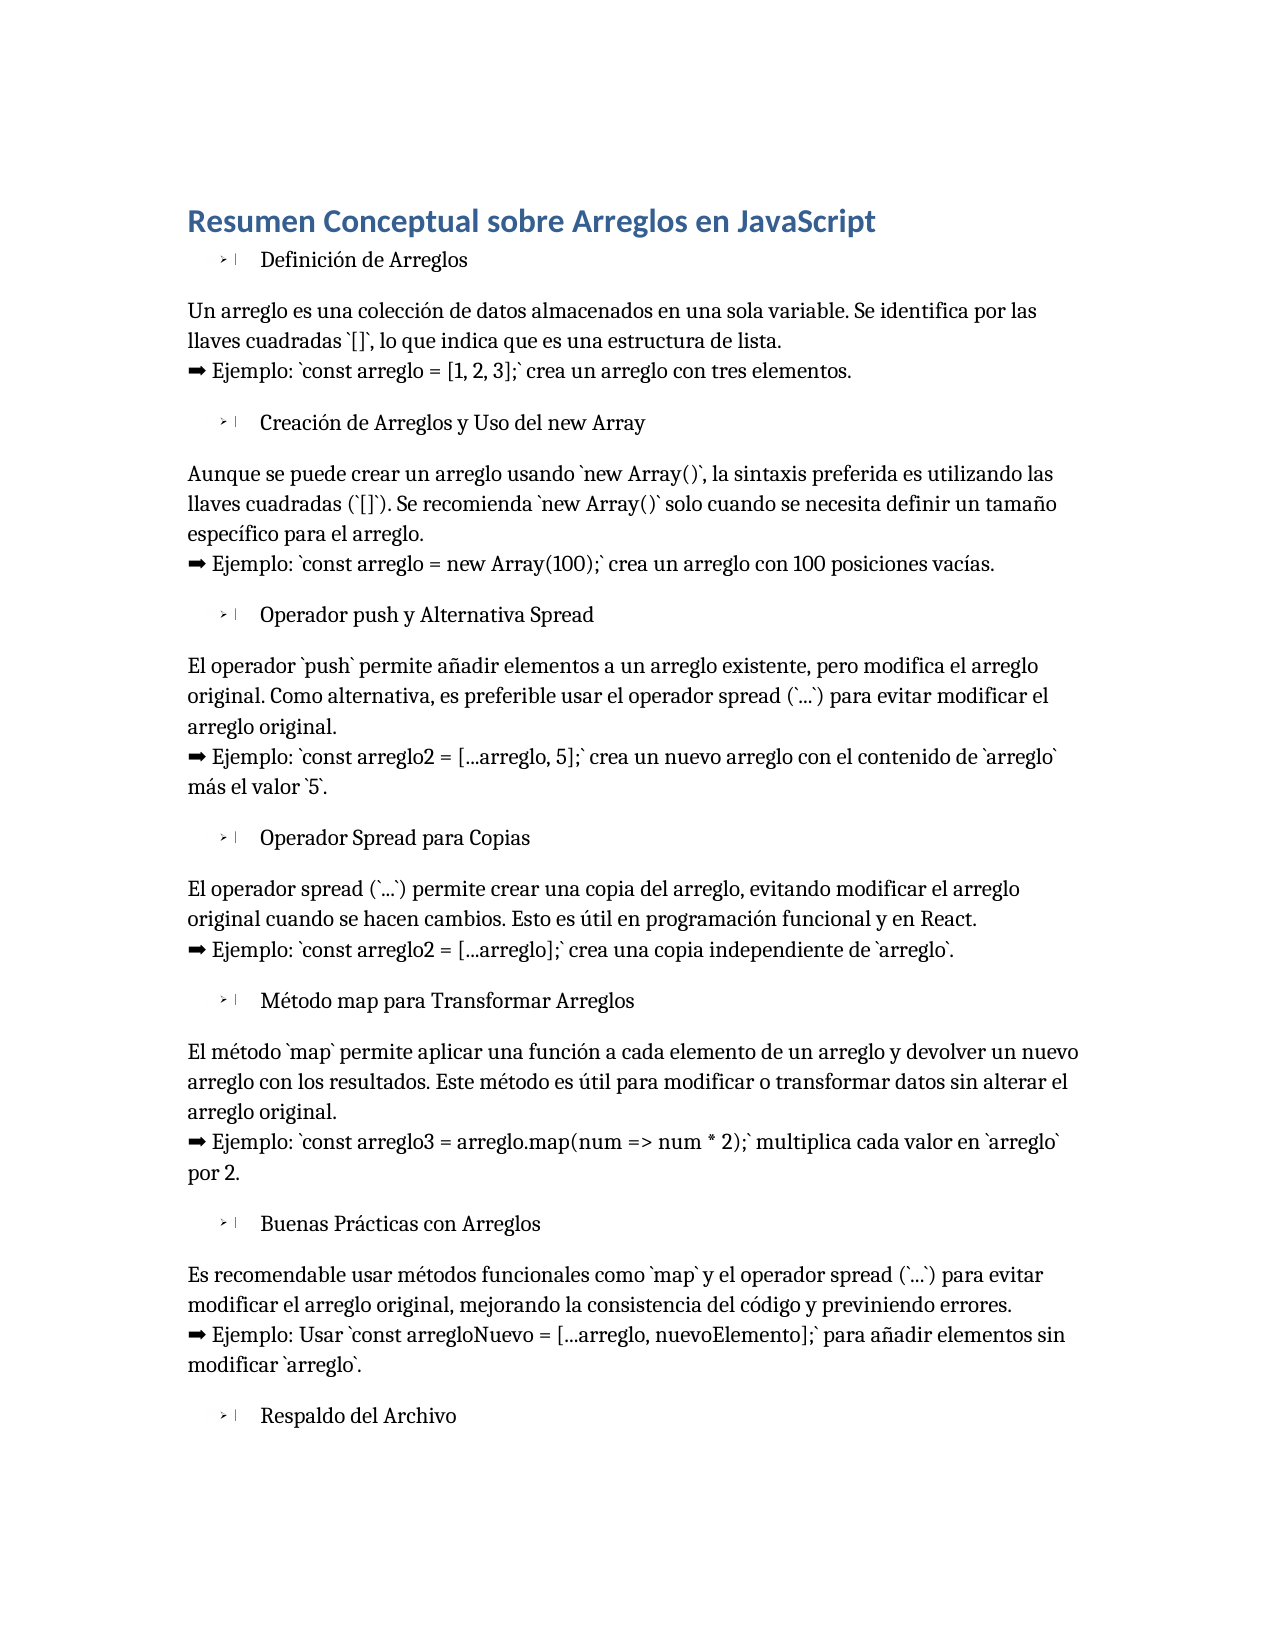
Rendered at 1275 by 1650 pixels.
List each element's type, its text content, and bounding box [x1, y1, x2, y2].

text Operador push y Alternativa Spread [187, 602, 1087, 628]
text El operador spread (`...`) permite crear una copia del arreglo, evitando modificar el arreglo original cuando se hacen cambios. Esto es útil en programación funcional y en React. ➡️ Ejemplo: `const arreglo2 = [...arreglo];` crea una copia independiente de `arreglo`. [187, 876, 1087, 963]
text Un arreglo es una colección de datos almacenados en una sola variable. Se identifica por las llaves cuadradas `[]`, lo que indica que es una estructura de lista. ➡️ Ejemplo: `const arreglo = [1, 2, 3];` crea un arreglo con tres elementos. [187, 298, 1087, 384]
picture [206, 1217, 237, 1231]
text Buenas Prácticas con Arreglos [187, 1210, 1087, 1237]
text Es recomendable usar métodos funcionales como `map` y el operador spread (`...`) para evitar modificar el arreglo original, mejorando la consistencia del código y previniendo errores. ➡️ Ejemplo: Usar `const arregloNuevo = [...arreglo, nuevoElemento];` para añadir elementos sin modificar `arreglo`. [187, 1261, 1087, 1378]
picture [206, 831, 237, 846]
text El método `map` permite aplicar una función a cada elemento de un arreglo y devolver un nuevo arreglo con los resultados. Este método es útil para modificar o transformar datos sin alterar el arreglo original. ➡️ Ejemplo: `const arreglo3 = arreglo.map(num => num * 2);` multiplica cada valor en `arreglo` por 2. [187, 1038, 1087, 1186]
text Método map para Transformar Arreglos [187, 987, 1087, 1014]
picture [206, 994, 237, 1008]
text Operador Spread para Copias [187, 825, 1087, 851]
picture [206, 253, 237, 268]
text Creación de Arreglos y Uso del new Array [187, 409, 1087, 436]
picture [206, 1409, 237, 1424]
subtitle Resumen Conceptual sobre Arreglos en JavaScript [187, 200, 1087, 241]
picture [206, 608, 237, 623]
picture [206, 416, 237, 430]
text Respaldo del Archivo [187, 1403, 1087, 1429]
text Aunque se puede crear un arreglo usando `new Array()`, la sintaxis preferida es utilizando las llaves cuadradas (`[]`). Se recomienda `new Array()` solo cuando se necesita definir un tamaño específico para el arreglo. ➡️ Ejemplo: `const arreglo = new Array(100);` crea un arreglo con 100 posiciones vacías. [187, 460, 1087, 577]
text El operador `push` permite añadir elementos a un arreglo existente, pero modifica el arreglo original. Como alternativa, es preferible usar el operador spread (`...`) para evitar modificar el arreglo original. ➡️ Ejemplo: `const arreglo2 = [...arreglo, 5];` crea un nuevo arreglo con el contenido de `arreglo` más el valor `5`. [187, 653, 1087, 800]
text Definición de Arreglos [187, 247, 1087, 273]
